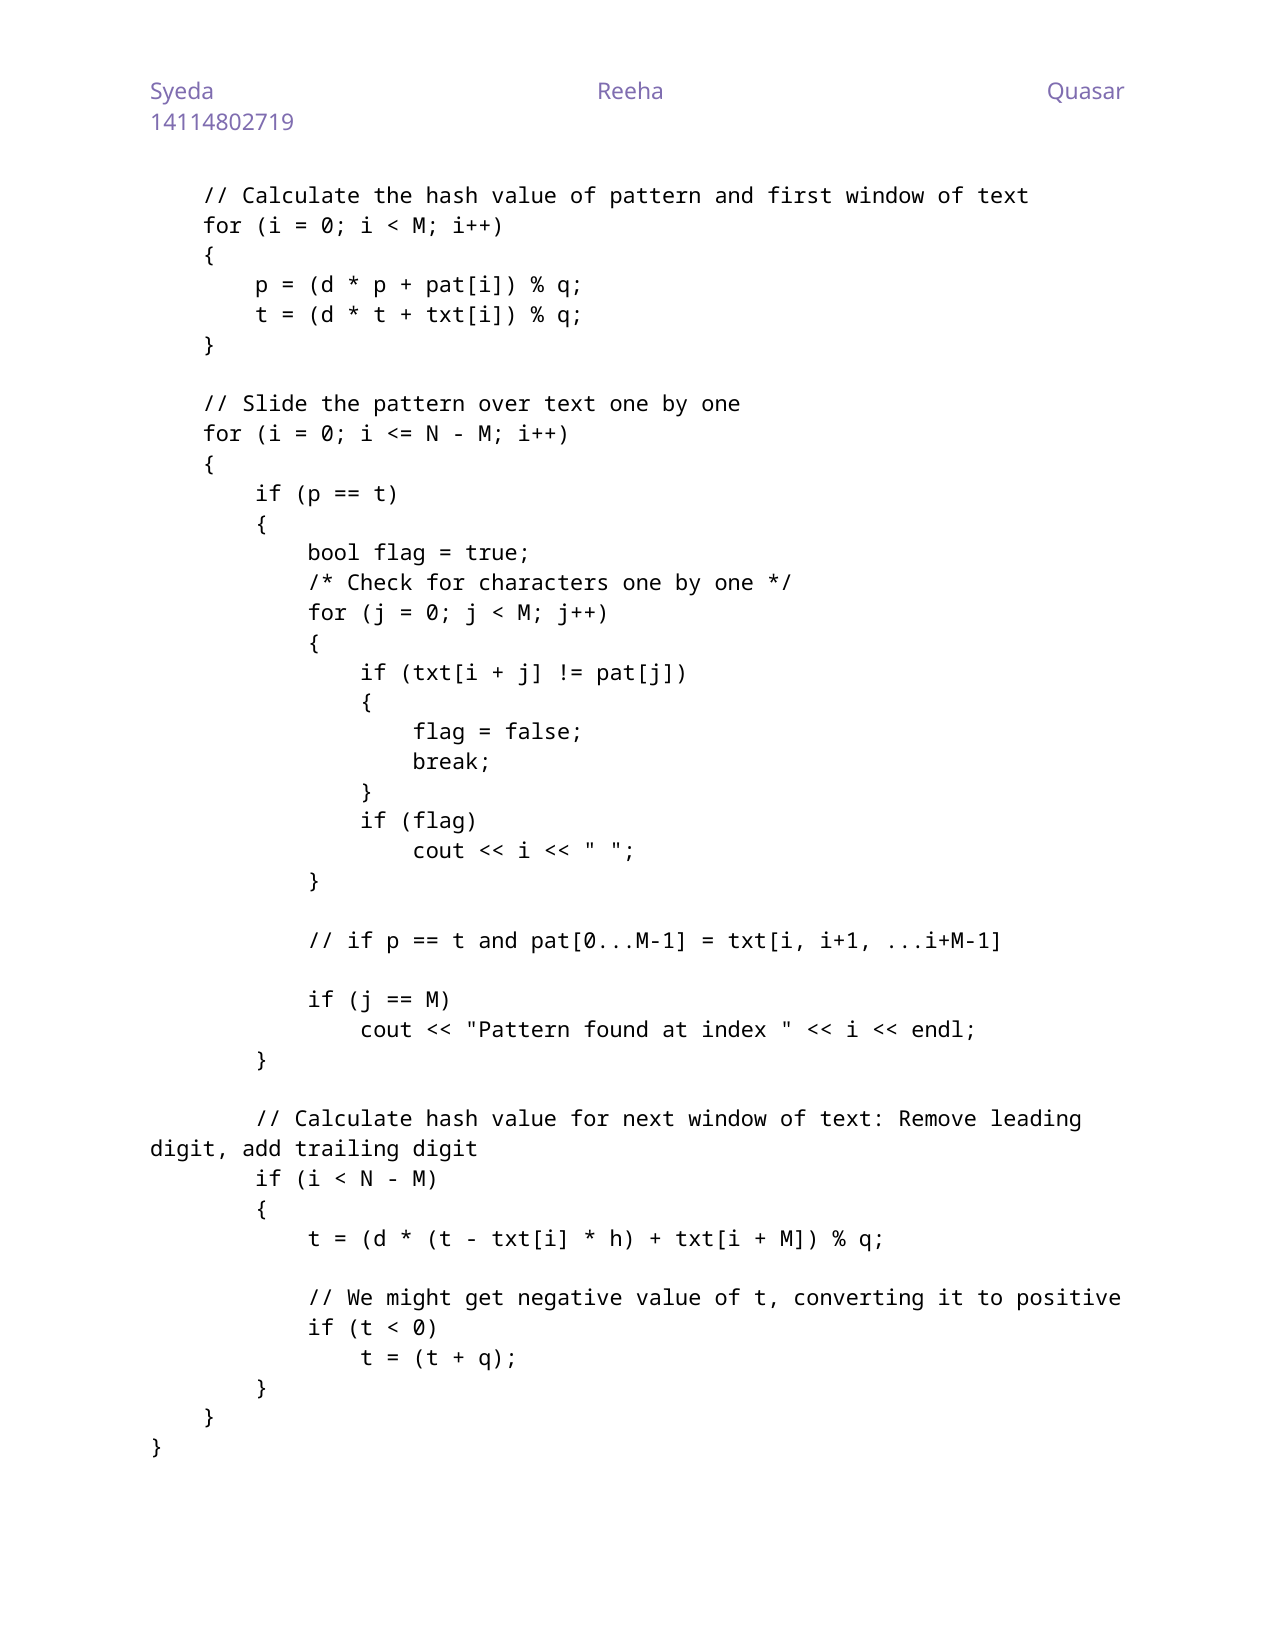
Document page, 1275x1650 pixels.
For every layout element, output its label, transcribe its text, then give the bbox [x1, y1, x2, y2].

text bool flag = true; [150, 537, 1125, 567]
text t = (d * t + txt[i]) % q; [150, 299, 1125, 329]
text for (i = 0; i < M; i++) [150, 209, 1125, 239]
text for (i = 0; i <= N - M; i++) [150, 418, 1125, 448]
text if (txt[i + j] != pat[j]) [150, 656, 1125, 686]
text if (j == M) [150, 984, 1125, 1014]
text { [150, 627, 1125, 656]
text { [150, 507, 1125, 537]
text } [150, 865, 1125, 895]
text cout << i << " "; [150, 835, 1125, 865]
text if (i < N - M) [150, 1163, 1125, 1193]
text t = (d * (t - txt[i] * h) + txt[i + M]) % q; [150, 1222, 1125, 1252]
text } [150, 1431, 1125, 1461]
text t = (t + q); [150, 1342, 1125, 1371]
text } [150, 329, 1125, 358]
text if (p == t) [150, 478, 1125, 507]
text } [150, 1044, 1125, 1073]
text break; [150, 746, 1125, 776]
text { [150, 1193, 1125, 1222]
text // We might get negative value of t, converting it to positive [150, 1282, 1125, 1312]
text } [150, 776, 1125, 805]
text // Slide the pattern over text one by one [150, 388, 1125, 418]
text } [150, 1401, 1125, 1431]
text flag = false; [150, 716, 1125, 746]
text } [150, 1371, 1125, 1401]
text { [150, 448, 1125, 478]
text // Calculate the hash value of pattern and first window of text [150, 180, 1125, 209]
text cout << "Pattern found at index " << i << endl; [150, 1014, 1125, 1044]
text { [150, 239, 1125, 269]
text /* Check for characters one by one */ [150, 567, 1125, 597]
text // Calculate hash value for next window of text: Remove leading digit, add trailing digit [150, 1103, 1125, 1163]
text for (j = 0; j < M; j++) [150, 597, 1125, 627]
text if (t < 0) [150, 1312, 1125, 1342]
text { [150, 686, 1125, 716]
text // if p == t and pat[0...M-1] = txt[i, i+1, ...i+M-1] [150, 924, 1125, 954]
text if (flag) [150, 805, 1125, 835]
text p = (d * p + pat[i]) % q; [150, 269, 1125, 299]
